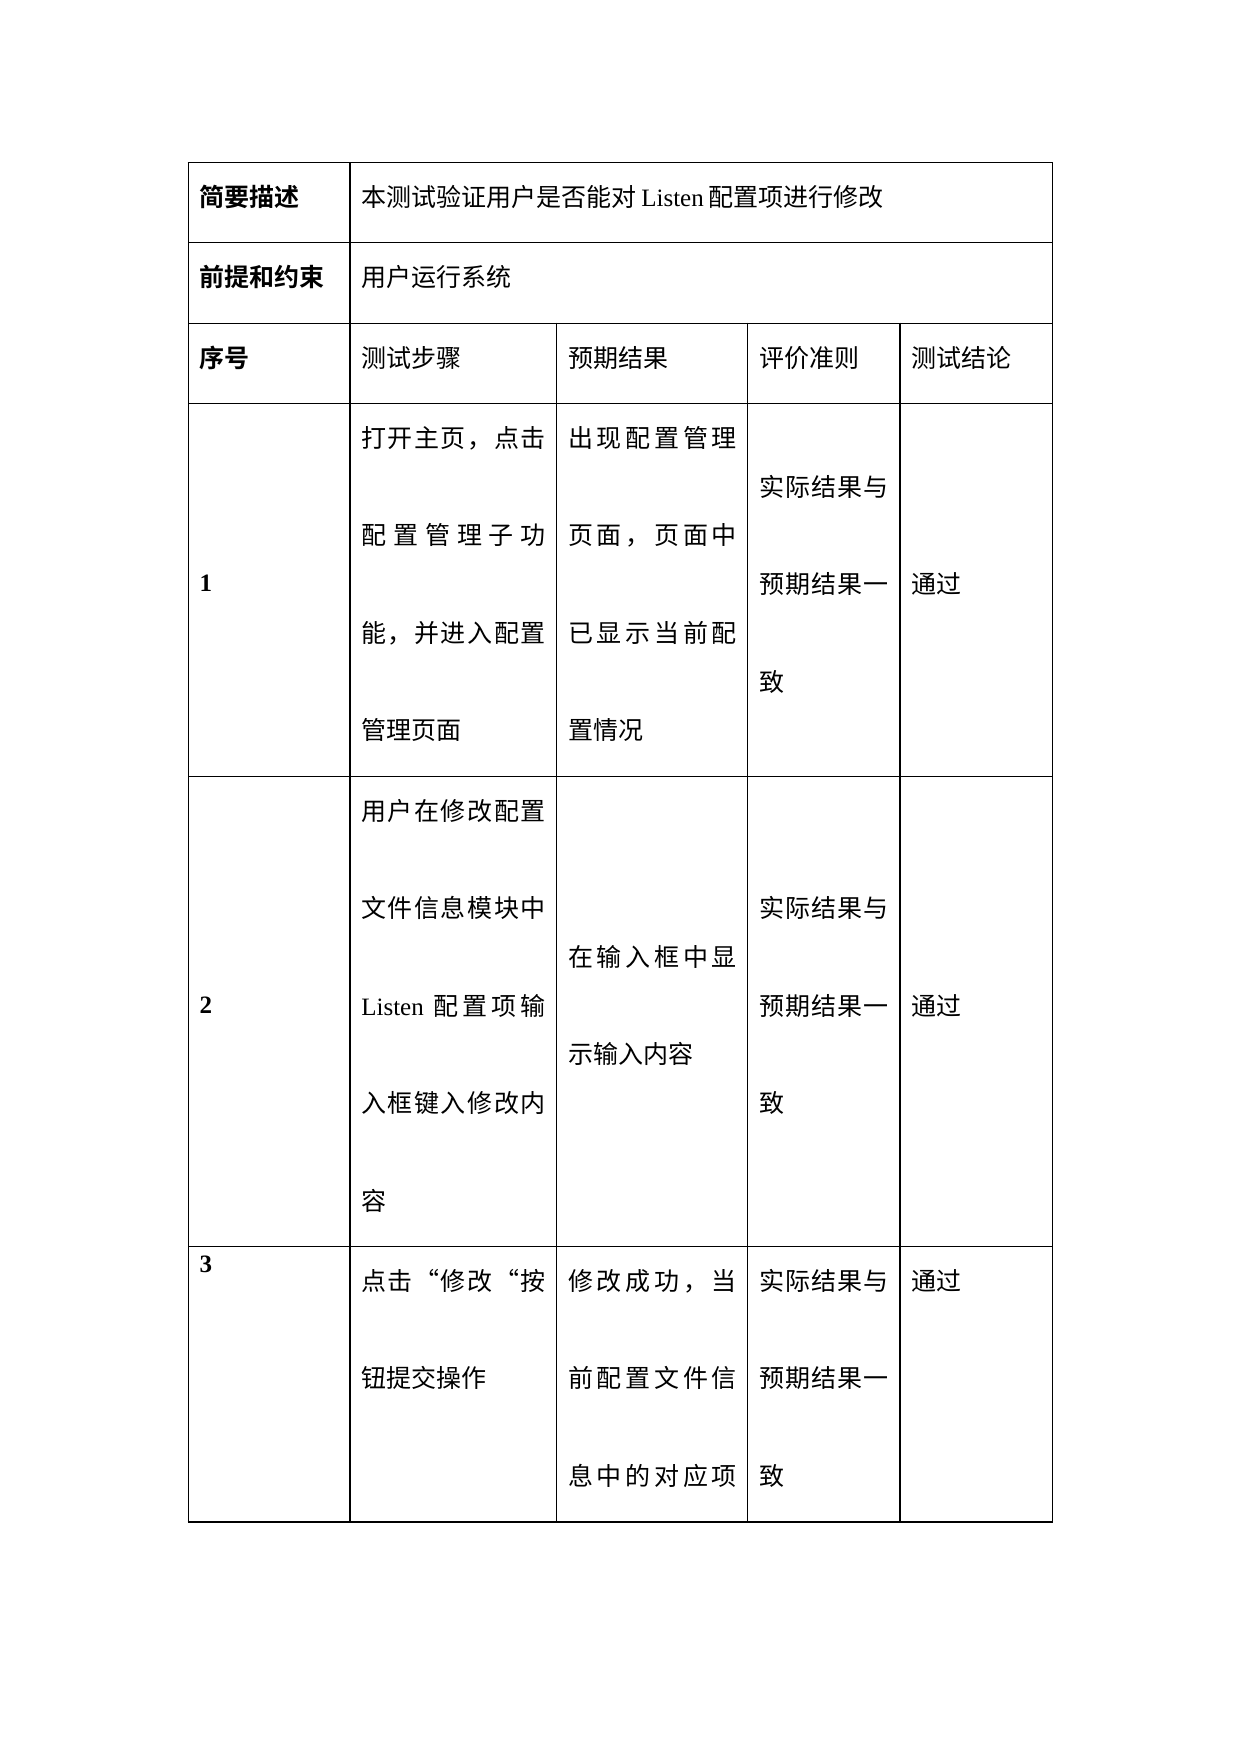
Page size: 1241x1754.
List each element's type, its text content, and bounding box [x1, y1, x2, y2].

table_cell 实际结果与预期结果一致 [748, 1247, 899, 1521]
table_cell 通过 [901, 1247, 1052, 1521]
table_cell 预期结果 [557, 324, 747, 403]
table_cell 出现配置管理页面，页面中已显示当前配置情况 [557, 404, 747, 776]
table_cell 用户运行系统 [351, 243, 1052, 323]
table_cell 序号 [189, 324, 349, 403]
table_cell 评价准则 [748, 324, 899, 403]
table_cell 本测试验证用户是否能对Listen配置项进行修改 [351, 163, 1052, 242]
table_cell 通过 [901, 404, 1052, 776]
table_cell 测试步骤 [351, 324, 556, 403]
table_cell 通过 [901, 777, 1052, 1246]
table_cell 测试结论 [901, 324, 1052, 403]
table_cell 在输入框中显示输入内容 [557, 777, 747, 1246]
table_cell 简要描述 [189, 163, 349, 242]
table_cell 前提和约束 [189, 243, 349, 323]
table_cell 实际结果与预期结果一致 [748, 404, 899, 776]
table_cell 实际结果与预期结果一致 [748, 777, 899, 1246]
table_cell 1 [189, 404, 349, 776]
table_cell 打开主页，点击配置管理子功能，并进入配置管理页面 [351, 404, 556, 776]
table_cell 点击“修改“按钮提交操作 [351, 1247, 556, 1521]
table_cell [557, 1247, 747, 1521]
table_cell 2 [189, 777, 349, 1246]
table_cell 用户在修改配置文件信息模块中Listen配置项输入框键入修改内容 [351, 777, 556, 1246]
table_cell 3 [189, 1247, 349, 1521]
